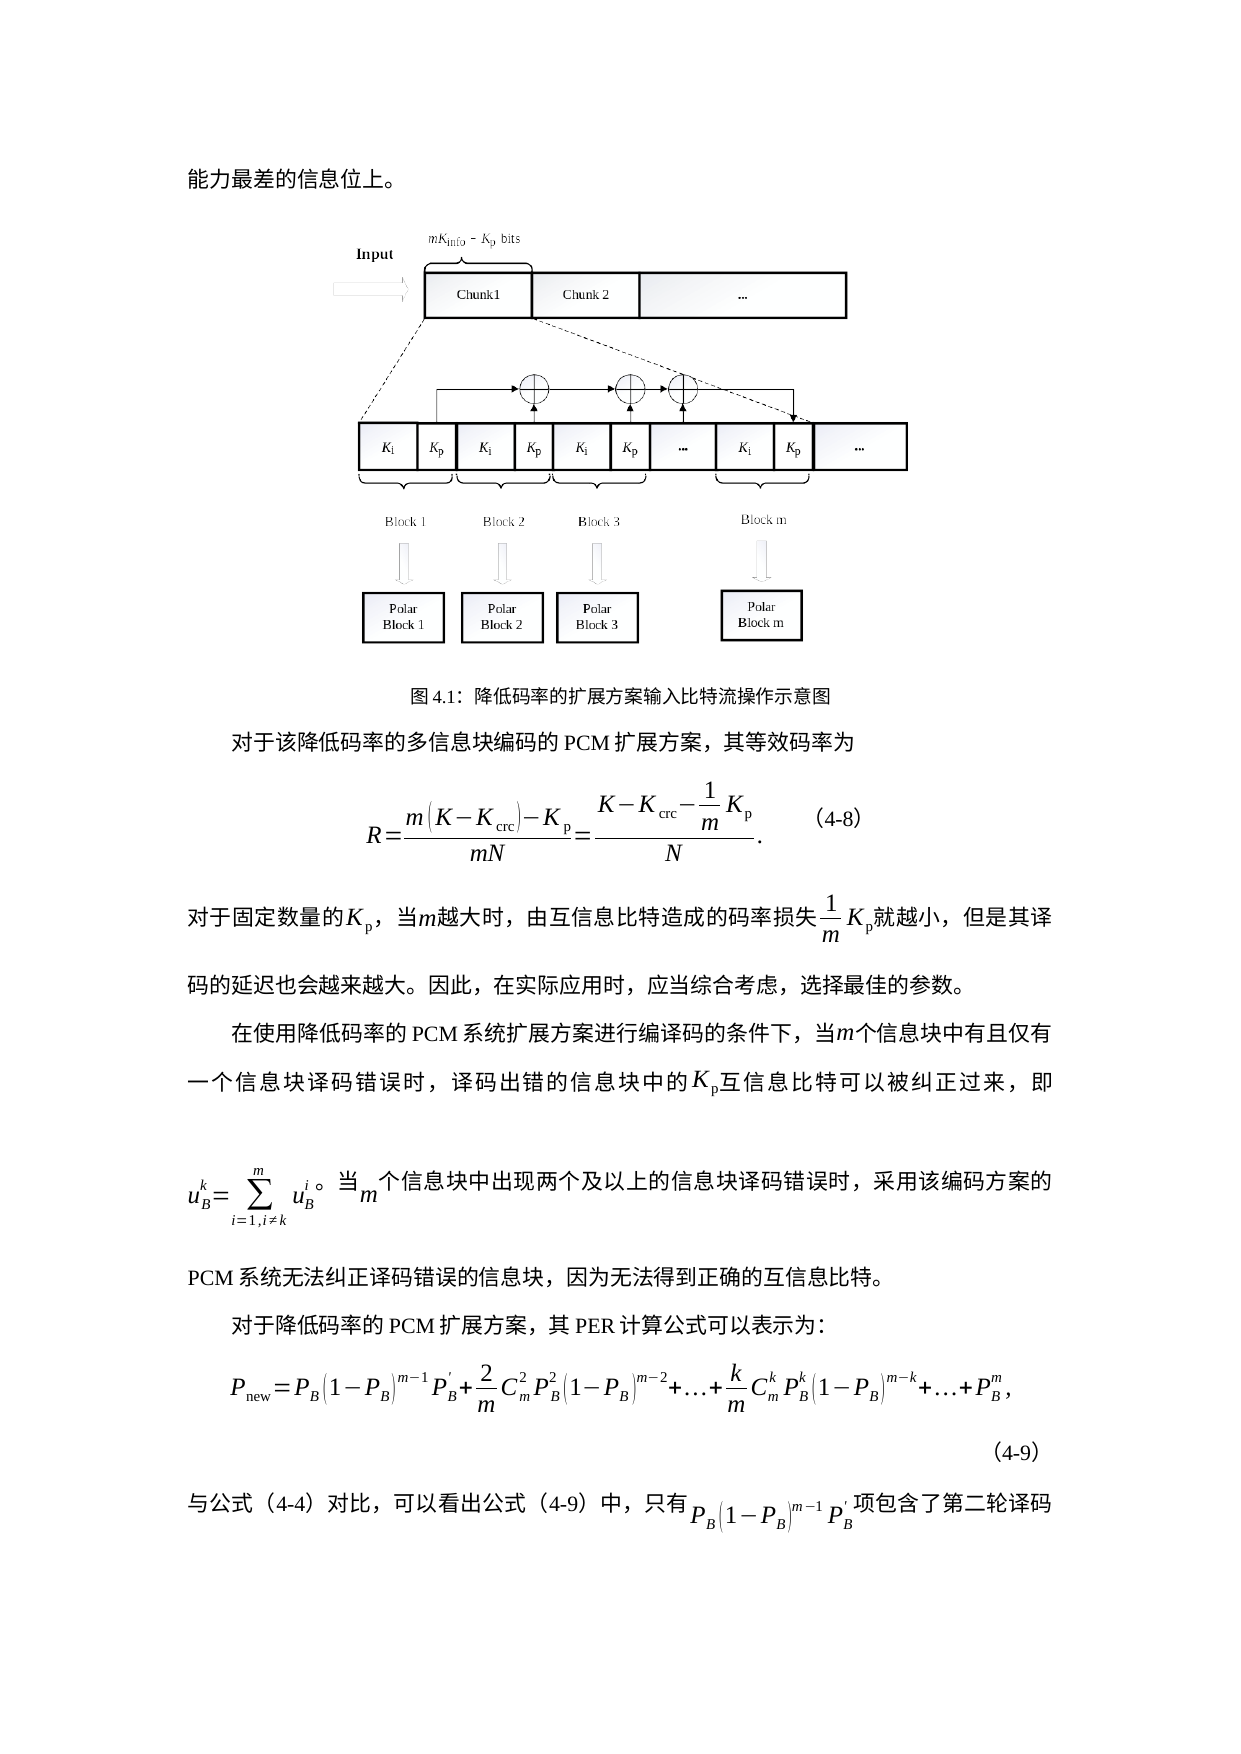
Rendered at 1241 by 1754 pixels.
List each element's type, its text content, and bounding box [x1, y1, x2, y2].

text 图4.1：降低码率的扩展方案输入比特流操作示意图 [187, 679, 1053, 711]
text 对于固定数量的，当越大时，由互信息比特造成的码率损失就越小，但是其译码的延迟也会越来越大。因此，在实际应用时，应当综合考虑，选择最佳的参数。 [187, 886, 1053, 1000]
text （4-8） [187, 773, 1053, 871]
text 在使用降低码率的PCM系统扩展方案进行编译码的条件下，当个信息块中有且仅有一个信息块译码错误时，译码出错的信息块中的互信息比特可以被纠正过来，即。当个信息块中出现两个及以上的信息块译码错误时，采用该编码方案的PCM系统无法纠正译码错误的信息块，因为无法得到正确的互信息比特。 [187, 1016, 1053, 1292]
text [187, 1483, 1053, 1548]
text 对于降低码率的PCM扩展方案，其PER计算公式可以表示为： [187, 1308, 1053, 1341]
text 对于该降低码率的多信息块编码的PCM扩展方案，其等效码率为 [187, 725, 1053, 757]
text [187, 162, 1053, 194]
text （4-9） [187, 1435, 1053, 1467]
